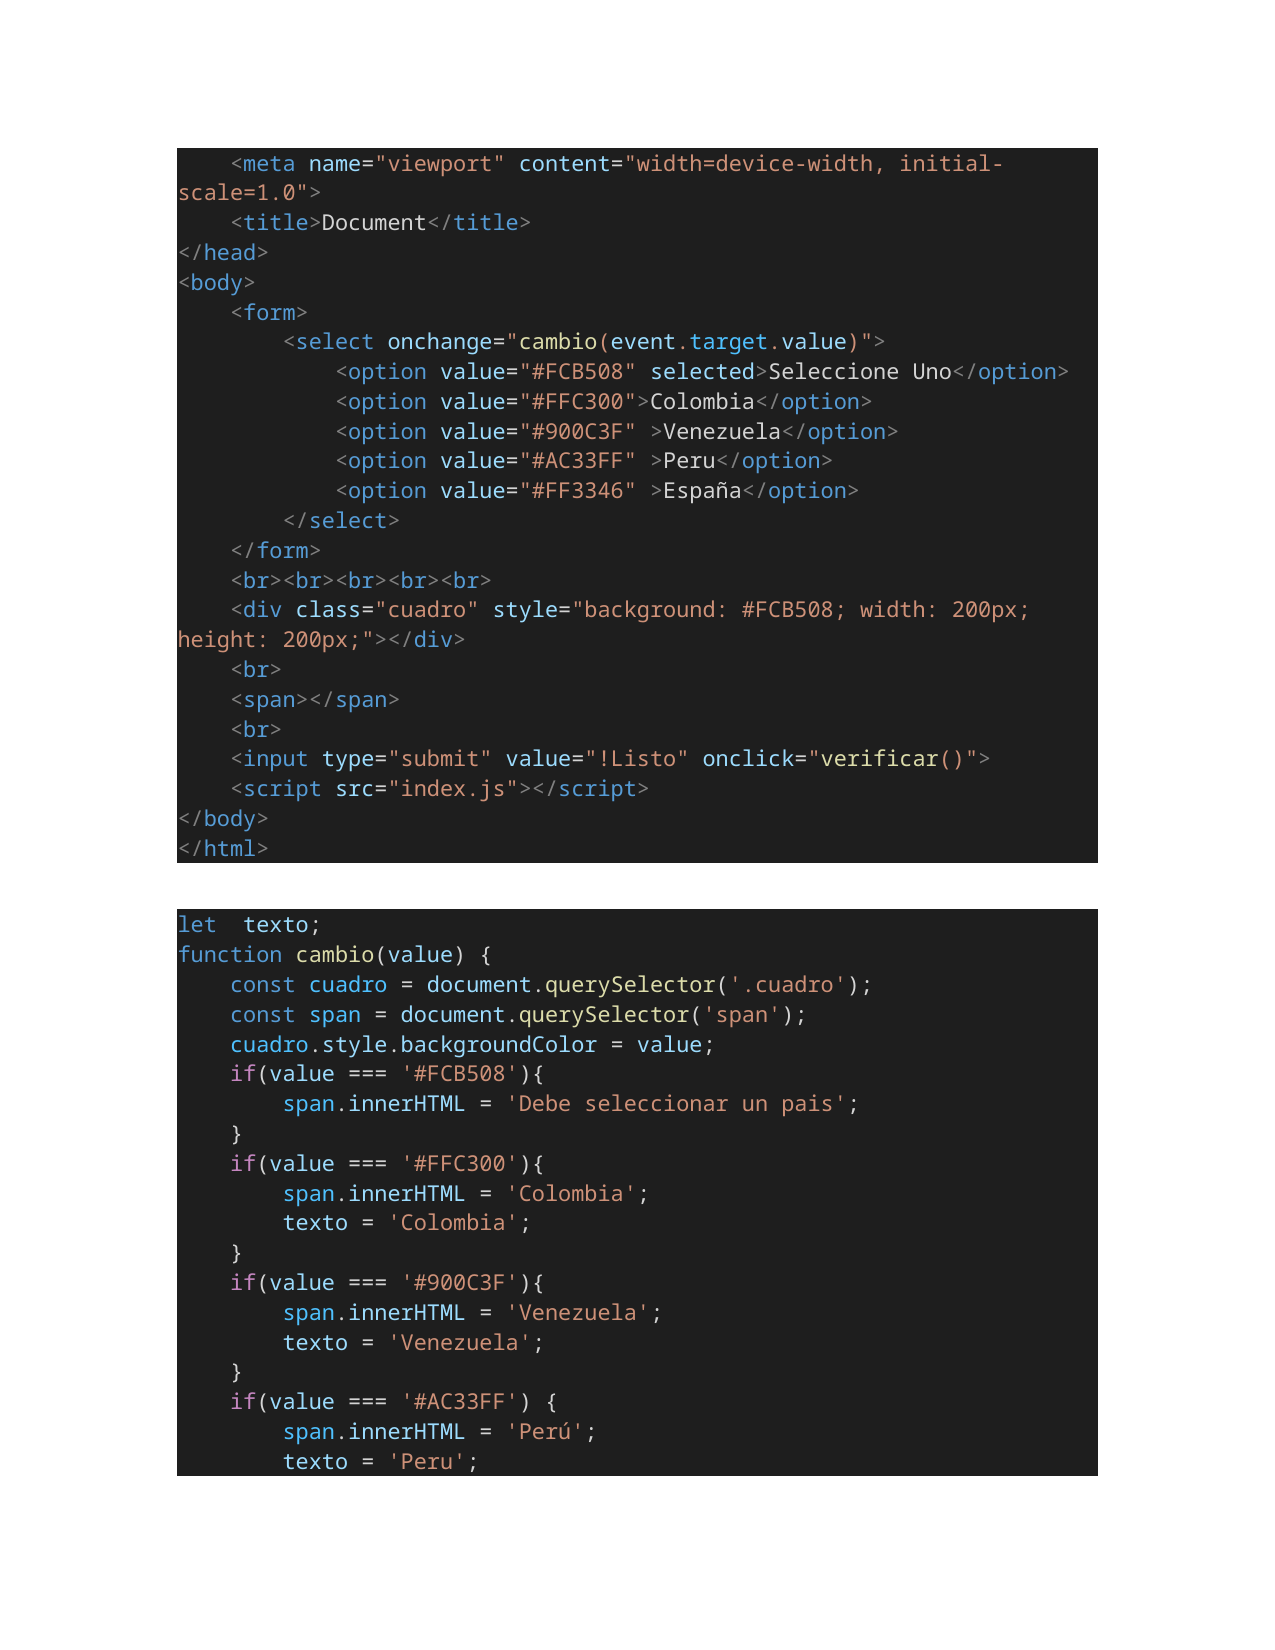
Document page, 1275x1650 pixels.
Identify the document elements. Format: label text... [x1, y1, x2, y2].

text <option value="#FCB508" selected>Seleccione Uno</option> [177, 356, 1098, 386]
text <script src="index.js"></script> [177, 773, 1098, 803]
text if(value === '#900C3F'){ [177, 1267, 1098, 1297]
text <title>Document</title> [177, 207, 1098, 237]
text </head> [177, 237, 1098, 267]
text <div class="cuadro" style="background: #FCB508; width: 200px; height: 200px;"></div> [177, 594, 1098, 654]
text <select onchange="cambio(event.target.value)"> [177, 326, 1098, 356]
text </html> [177, 833, 1098, 863]
text } [177, 1237, 1098, 1267]
text } [177, 1118, 1098, 1148]
text const span = document.querySelector('span'); [177, 999, 1098, 1029]
text <input type="submit" value="!Listo" onclick="verificar()"> [177, 743, 1098, 773]
text <body> [177, 267, 1098, 297]
text <option value="#AC33FF" >Peru</option> [177, 446, 1098, 475]
text if(value === '#FFC300'){ [177, 1148, 1098, 1178]
text <option value="#900C3F" >Venezuela</option> [177, 416, 1098, 446]
text <br><br><br><br><br> [177, 565, 1098, 594]
text span.innerHTML = 'Perú'; [177, 1416, 1098, 1446]
text <span></span> [177, 684, 1098, 714]
text span.innerHTML = 'Venezuela'; [177, 1297, 1098, 1327]
text span.innerHTML = 'Debe seleccionar un pais'; [177, 1088, 1098, 1118]
text <br> [177, 714, 1098, 743]
text let texto; [177, 909, 1098, 939]
text </body> [177, 803, 1098, 833]
text <form> [177, 297, 1098, 326]
text </select> [177, 505, 1098, 535]
text const cuadro = document.querySelector('.cuadro'); [177, 969, 1098, 999]
text <option value="#FFC300">Colombia</option> [177, 386, 1098, 416]
text texto = 'Colombia'; [177, 1207, 1098, 1237]
text <br> [177, 654, 1098, 684]
text span.innerHTML = 'Colombia'; [177, 1178, 1098, 1207]
text </form> [177, 535, 1098, 565]
text cuadro.style.backgroundColor = value; [177, 1029, 1098, 1058]
text function cambio(value) { [177, 939, 1098, 969]
text texto = 'Peru'; [177, 1446, 1098, 1476]
text <option value="#FF3346" >España</option> [177, 475, 1098, 505]
text if(value === '#AC33FF') { [177, 1386, 1098, 1416]
text } [177, 1356, 1098, 1386]
text if(value === '#FCB508'){ [177, 1058, 1098, 1088]
text texto = 'Venezuela'; [177, 1327, 1098, 1356]
text <meta name="viewport" content="width=device-width, initial-scale=1.0"> [177, 148, 1098, 207]
